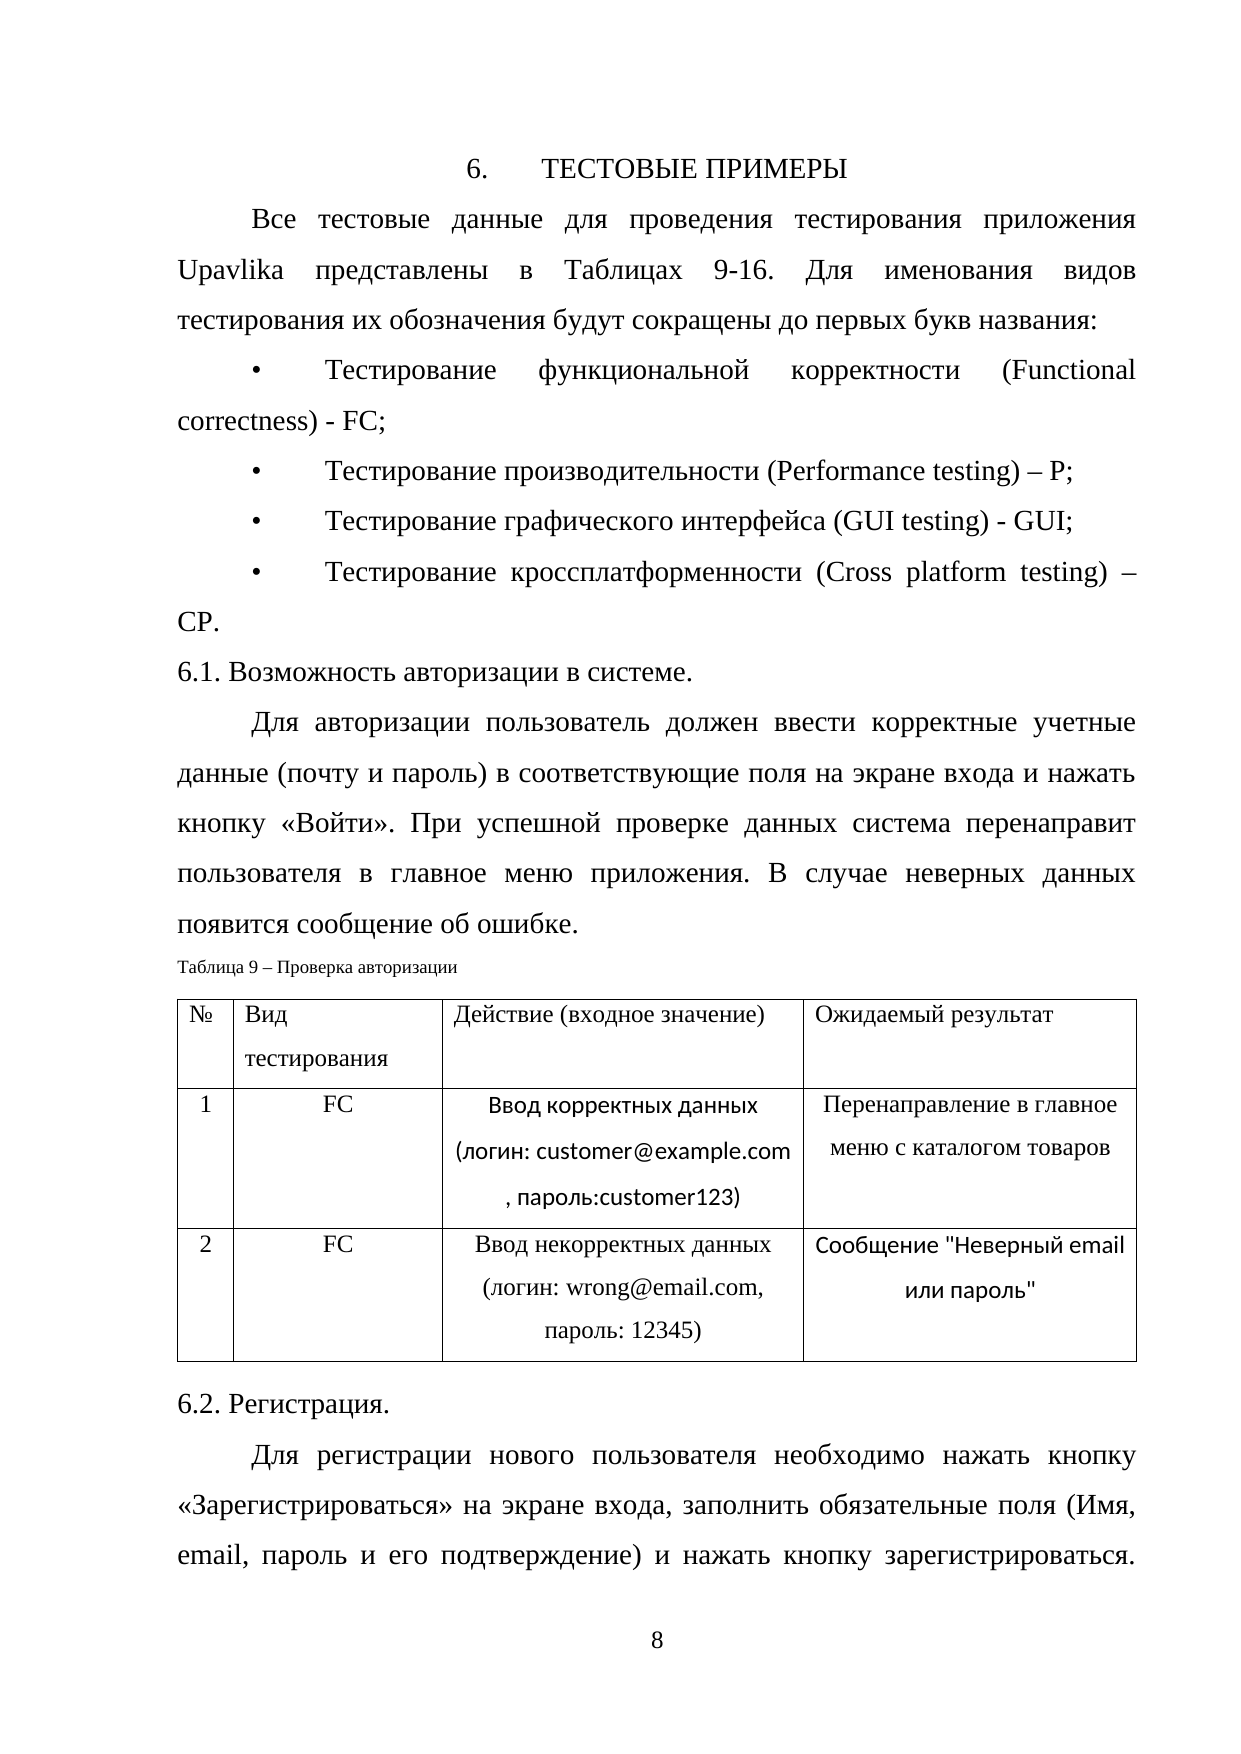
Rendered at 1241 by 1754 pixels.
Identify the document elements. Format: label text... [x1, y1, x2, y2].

list Тестирование кроссплатформенности (Cross platform testing) – CP. [177, 554, 1137, 637]
list Тестирование производительности (Performance testing) – P; [177, 453, 1137, 487]
subtitle ТЕСТОВЫЕ ПРИМЕРЫ [177, 151, 1137, 185]
table_cell FC [234, 1089, 442, 1228]
table_cell Перенаправление в главное меню с каталогом товаров [804, 1089, 1136, 1228]
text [177, 1437, 1137, 1571]
table_header Ожидаемый результат [804, 1000, 1136, 1088]
list Тестирование графического интерфейса (GUI testing) - GUI; [177, 503, 1137, 537]
text Все тестовые данные для проведения тестирования приложения Upavlika представлены в Таблицах 9-16. Для именования видов тестирования их обозначения будут сокращены до первых букв названия: [177, 201, 1137, 336]
table_cell 1 [178, 1089, 233, 1228]
table_cell FC [234, 1229, 442, 1361]
table_header Действие (входное значение) [443, 1000, 803, 1088]
text Таблица 9 – Проверка авторизации [177, 956, 1137, 978]
text Для авторизации пользователь должен ввести корректные учетные данные (почту и пароль) в соответствующие поля на экране входа и нажать кнопку «Войти». При успешной проверке данных система перенаправит пользователя в главное меню приложения. В случае неверных данных появится сообщение об ошибке. [177, 704, 1137, 939]
list Тестирование функциональной корректности (Functional correctness) - FC; [177, 352, 1137, 436]
table_header № [178, 1000, 233, 1088]
table_cell Сообщение "Неверный email или пароль" [804, 1229, 1136, 1361]
text 6.1. Возможность авторизации в системе. [177, 654, 1137, 688]
text 6.2. Регистрация. [177, 1387, 1137, 1420]
table_header Вид тестирования [234, 1000, 442, 1088]
table_cell Ввод некорректных данных (логин: wrong@email.com, пароль: 12345) [443, 1229, 803, 1361]
table_cell Ввод корректных данных (логин: customer@example.com, пароль:customer123) [443, 1089, 803, 1228]
table_cell 2 [178, 1229, 233, 1361]
